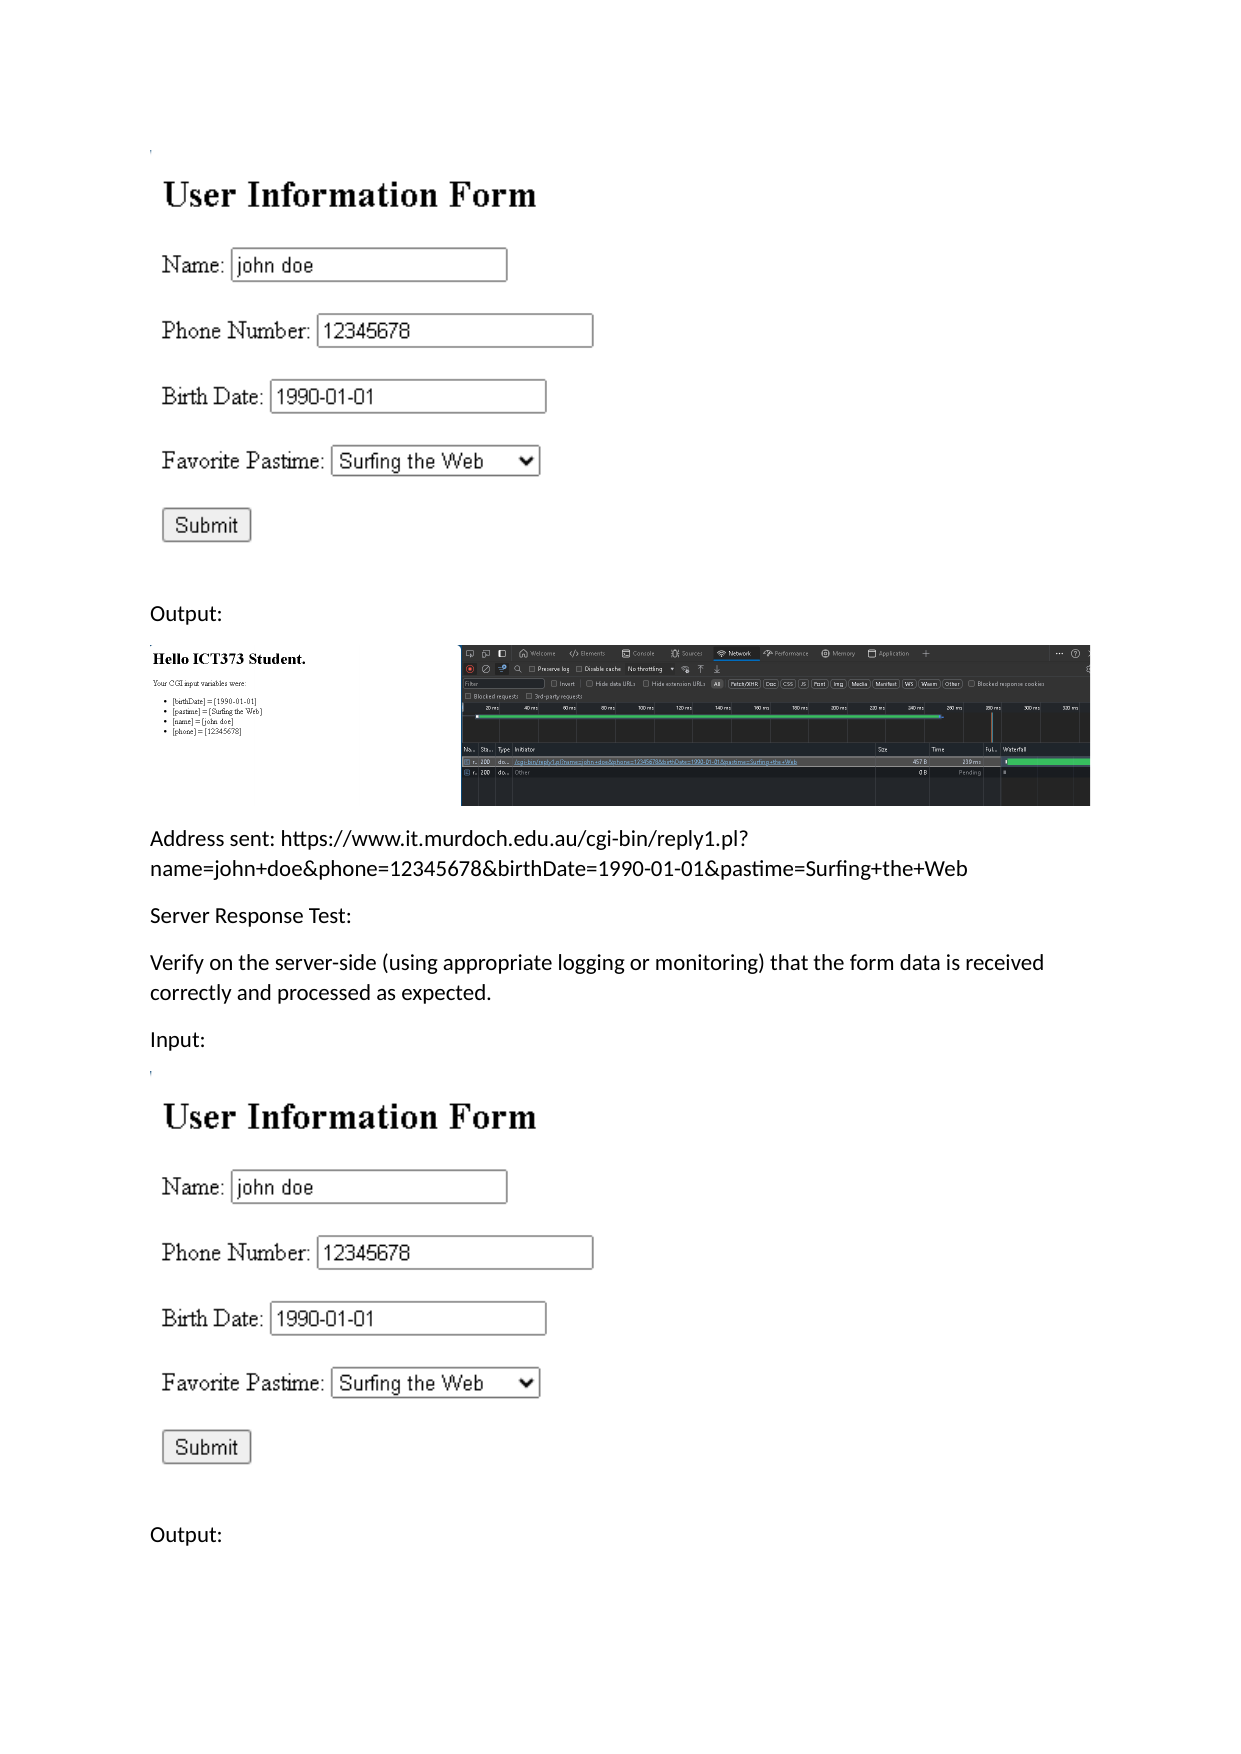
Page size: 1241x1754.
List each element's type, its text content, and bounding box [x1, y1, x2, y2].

picture [150, 645, 1091, 806]
text Address sent: https://www.it.murdoch.edu.au/cgi-bin/reply1.pl?name=john+doe&phone=12345678&birthDate=1990-01-01&pastime=Surfing+the+Web [150, 824, 1090, 882]
text Verify on the server-side (using appropriate logging or monitoring) that the form data is received correctly and processed as expected. [150, 948, 1090, 1006]
picture [150, 1071, 672, 1502]
text Output: [150, 1521, 1090, 1548]
text Output: [150, 599, 1090, 627]
picture [150, 150, 672, 580]
text Input: [150, 1025, 1090, 1053]
text Server Response Test: [150, 901, 1090, 929]
